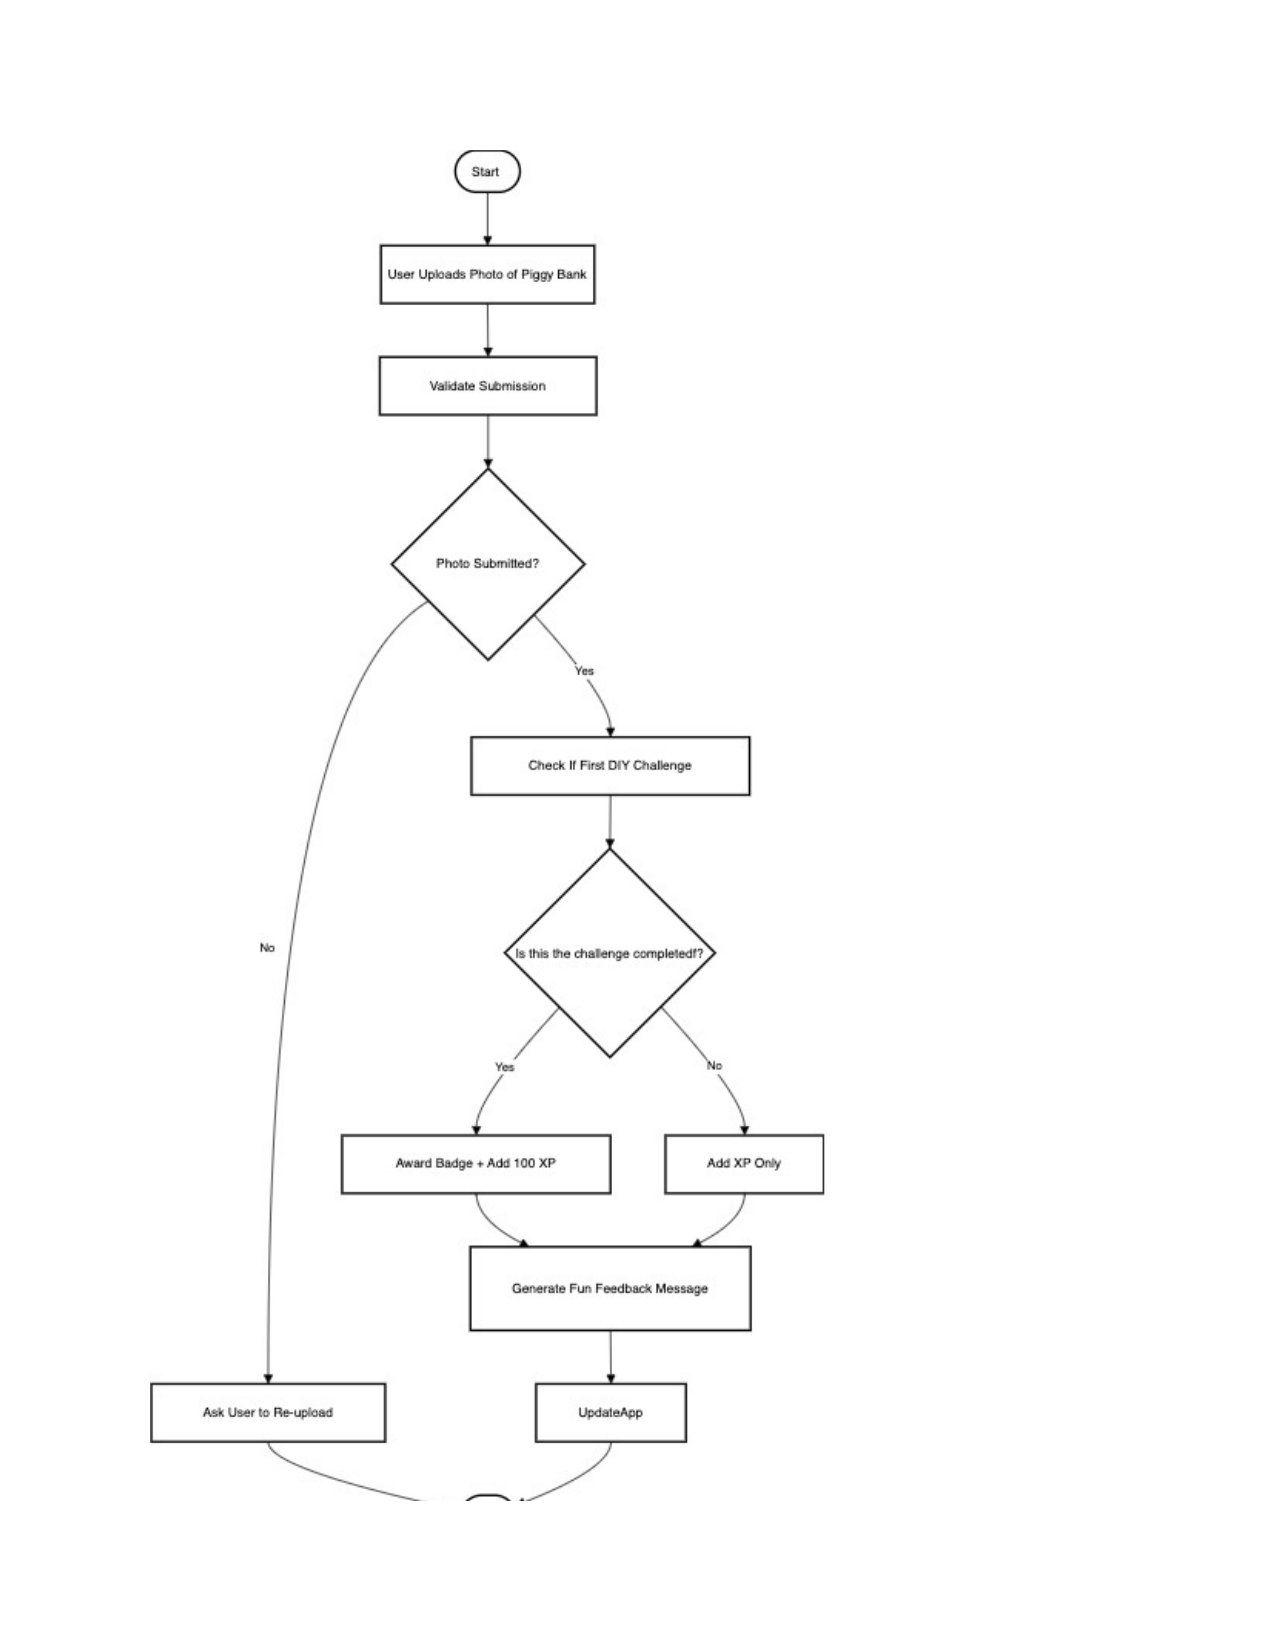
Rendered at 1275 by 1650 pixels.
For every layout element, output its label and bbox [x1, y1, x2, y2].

picture [150, 150, 826, 1501]
